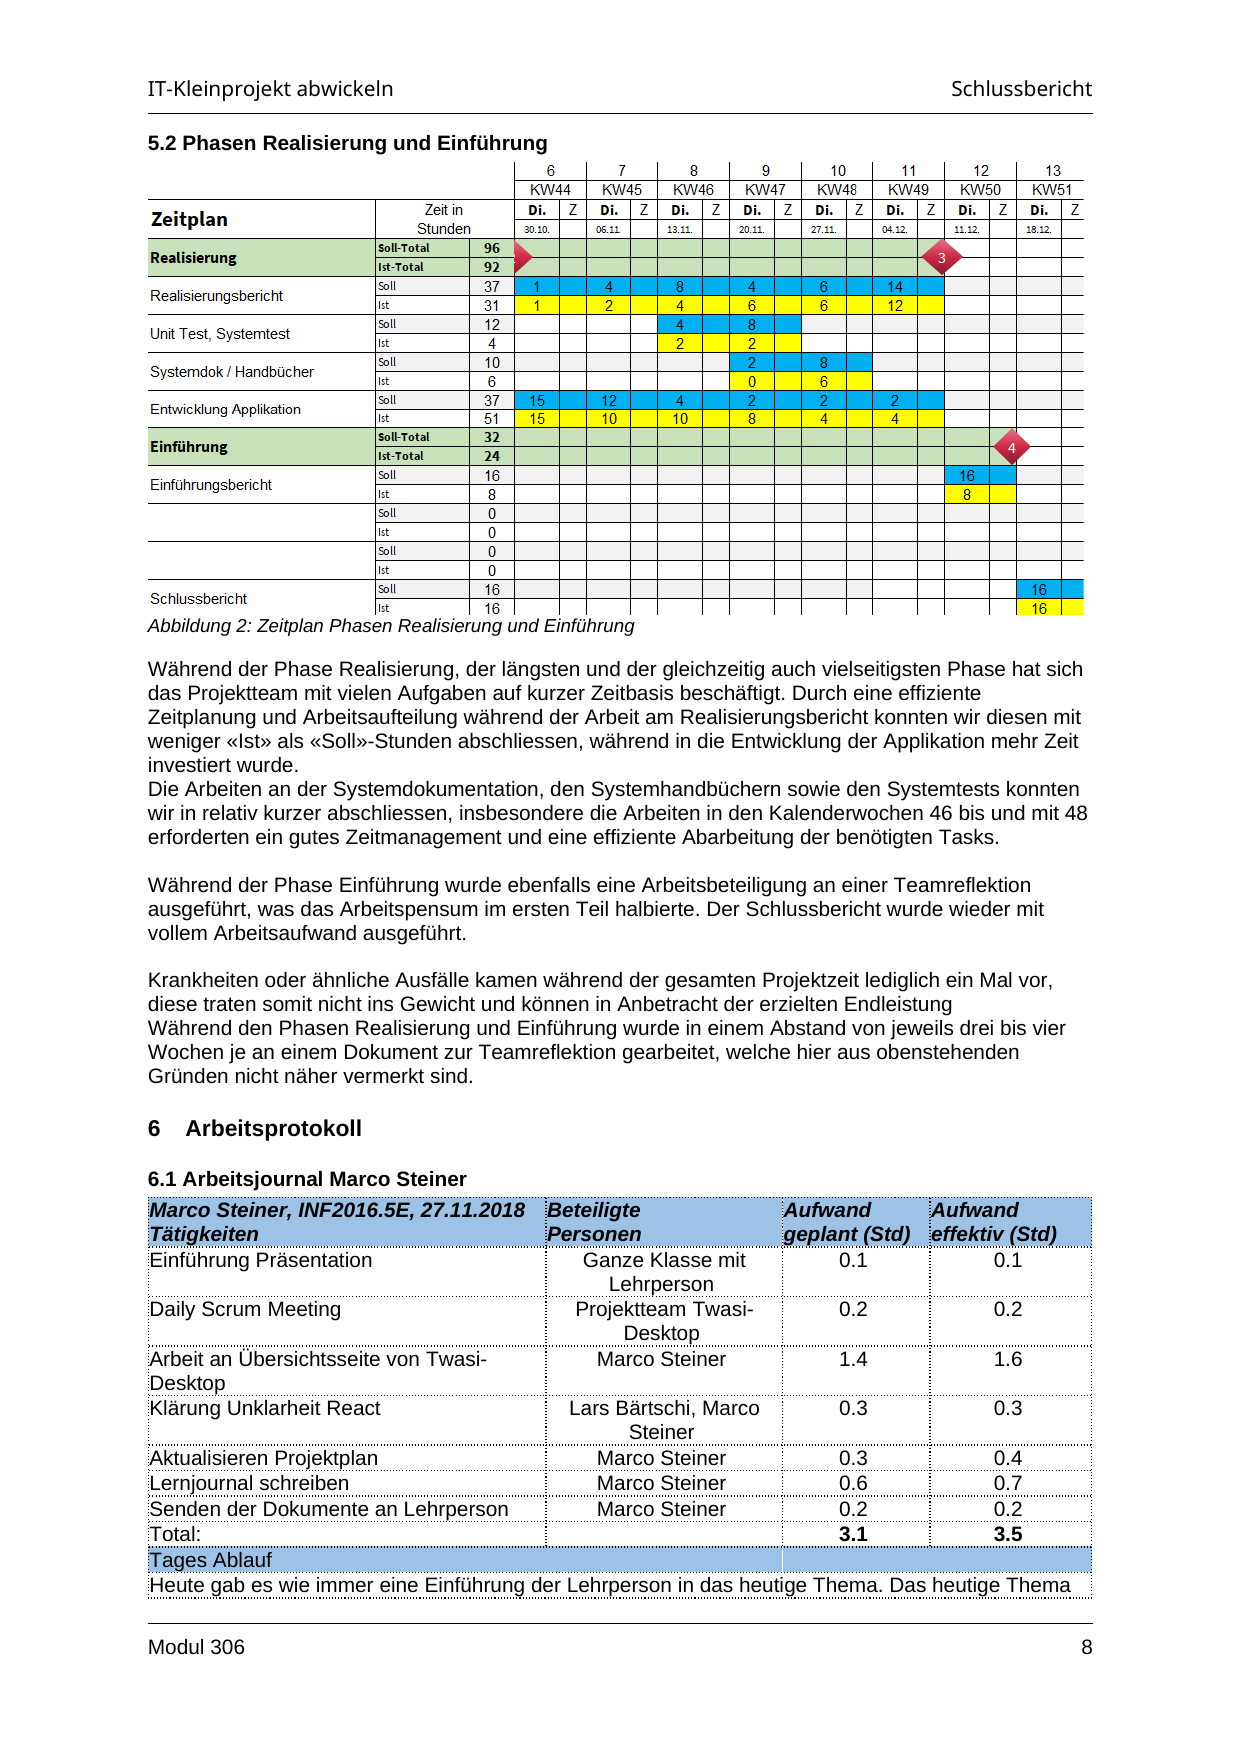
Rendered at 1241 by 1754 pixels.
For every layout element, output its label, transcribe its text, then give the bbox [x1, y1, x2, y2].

table_cell Tages Ablauf [148, 1546, 728, 1572]
table_cell [546, 1521, 782, 1546]
picture [147, 161, 1084, 615]
table_cell 1.6 [930, 1345, 1092, 1394]
table_cell [930, 1546, 1092, 1572]
table_cell 0.6 [783, 1470, 930, 1495]
table_cell Klärung Unklarheit React [148, 1395, 546, 1444]
subtitle 5.2 Phasen Realisierung und Einführung [148, 131, 1093, 155]
text Während der Phase Einführung wurde ebenfalls eine Arbeitsbeteiligung an einer Teamreflektion ausgeführt, was das Arbeitspensum im ersten Teil halbierte. Der Schlussbericht wurde wieder mit vollem Arbeitsaufwand ausgeführt. [148, 872, 1093, 944]
table_cell [783, 1546, 930, 1572]
table_cell Marco Steiner [546, 1345, 782, 1394]
table_cell Marco Steiner [546, 1470, 782, 1495]
text Abbildung 2: Zeitplan Phasen Realisierung und Einführung [148, 614, 1093, 636]
table_cell Arbeit an Übersichtsseite von Twasi-Desktop [148, 1345, 546, 1394]
table_cell 0.3 [930, 1395, 1092, 1444]
table_cell [728, 1546, 782, 1572]
table_cell 0.4 [930, 1444, 1092, 1469]
text Während den Phasen Realisierung und Einführung wurde in einem Abstand von jeweils drei bis vier Wochen je an einem Dokument zur Teamreflektion gearbeitet, welche hier aus obenstehenden Gründen nicht näher vermerkt sind. [148, 1016, 1093, 1088]
subtitle Arbeitsprotokoll [148, 1115, 1093, 1141]
table_cell 0.1 [783, 1246, 930, 1296]
table_cell Ganze Klasse mit Lehrperson [546, 1246, 782, 1296]
subtitle 6.1 Arbeitsjournal Marco Steiner [148, 1166, 1093, 1190]
text Während der Phase Realisierung, der längsten und der gleichzeitig auch vielseitigsten Phase hat sich das Projektteam mit vielen Aufgaben auf kurzer Zeitbasis beschäftigt. Durch eine effiziente Zeitplanung und Arbeitsaufteilung während der Arbeit am Realisierungsbericht konnten wir diesen mit weniger «Ist» als «Soll»-Stunden abschliessen, während in die Entwicklung der Applikation mehr Zeit investiert wurde. [148, 657, 1093, 777]
table_cell 3.1 [783, 1521, 930, 1546]
table_header Beteiligte Personen [546, 1197, 782, 1246]
table_cell 0.2 [930, 1495, 1092, 1521]
table_cell 0.3 [783, 1444, 930, 1469]
table_header Aufwand effektiv (Std) [930, 1197, 1092, 1246]
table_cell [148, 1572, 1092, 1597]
text Die Arbeiten an der Systemdokumentation, den Systemhandbüchern sowie den Systemtests konnten wir in relativ kurzer abschliessen, insbesondere die Arbeiten in den Kalenderwochen 46 bis und mit 48 erforderten ein gutes Zeitmanagement und eine effiziente Abarbeitung der benötigten Tasks. [148, 777, 1093, 848]
table_cell Marco Steiner [546, 1444, 782, 1469]
table_cell Aktualisieren Projektplan [148, 1444, 546, 1469]
table_header Marco Steiner, INF2016.5E, 27.11.2018 Tätigkeiten [148, 1197, 546, 1246]
table_cell 0.1 [930, 1246, 1092, 1296]
table_cell Einführung Präsentation [148, 1246, 546, 1296]
table_cell 0.7 [930, 1470, 1092, 1495]
table_cell Total: [148, 1521, 546, 1546]
table_cell 3.5 [930, 1521, 1092, 1546]
table_cell 0.3 [783, 1395, 930, 1444]
table_cell 1.4 [783, 1345, 930, 1394]
table_cell Projektteam Twasi-Desktop [546, 1296, 782, 1345]
table_cell Marco Steiner [546, 1495, 782, 1521]
table_cell Senden der Dokumente an Lehrperson [148, 1495, 546, 1521]
table_cell 0.2 [783, 1296, 930, 1345]
table_cell 0.2 [930, 1296, 1092, 1345]
text Krankheiten oder ähnliche Ausfälle kamen während der gesamten Projektzeit lediglich ein Mal vor, diese traten somit nicht ins Gewicht und können in Anbetracht der erzielten Endleistung [148, 968, 1093, 1016]
table_header Aufwand geplant (Std) [783, 1197, 930, 1246]
table_cell 0.2 [783, 1495, 930, 1521]
table_cell Daily Scrum Meeting [148, 1296, 546, 1345]
table_cell Lernjournal schreiben [148, 1470, 546, 1495]
table_cell Lars Bärtschi, Marco Steiner [546, 1395, 782, 1444]
